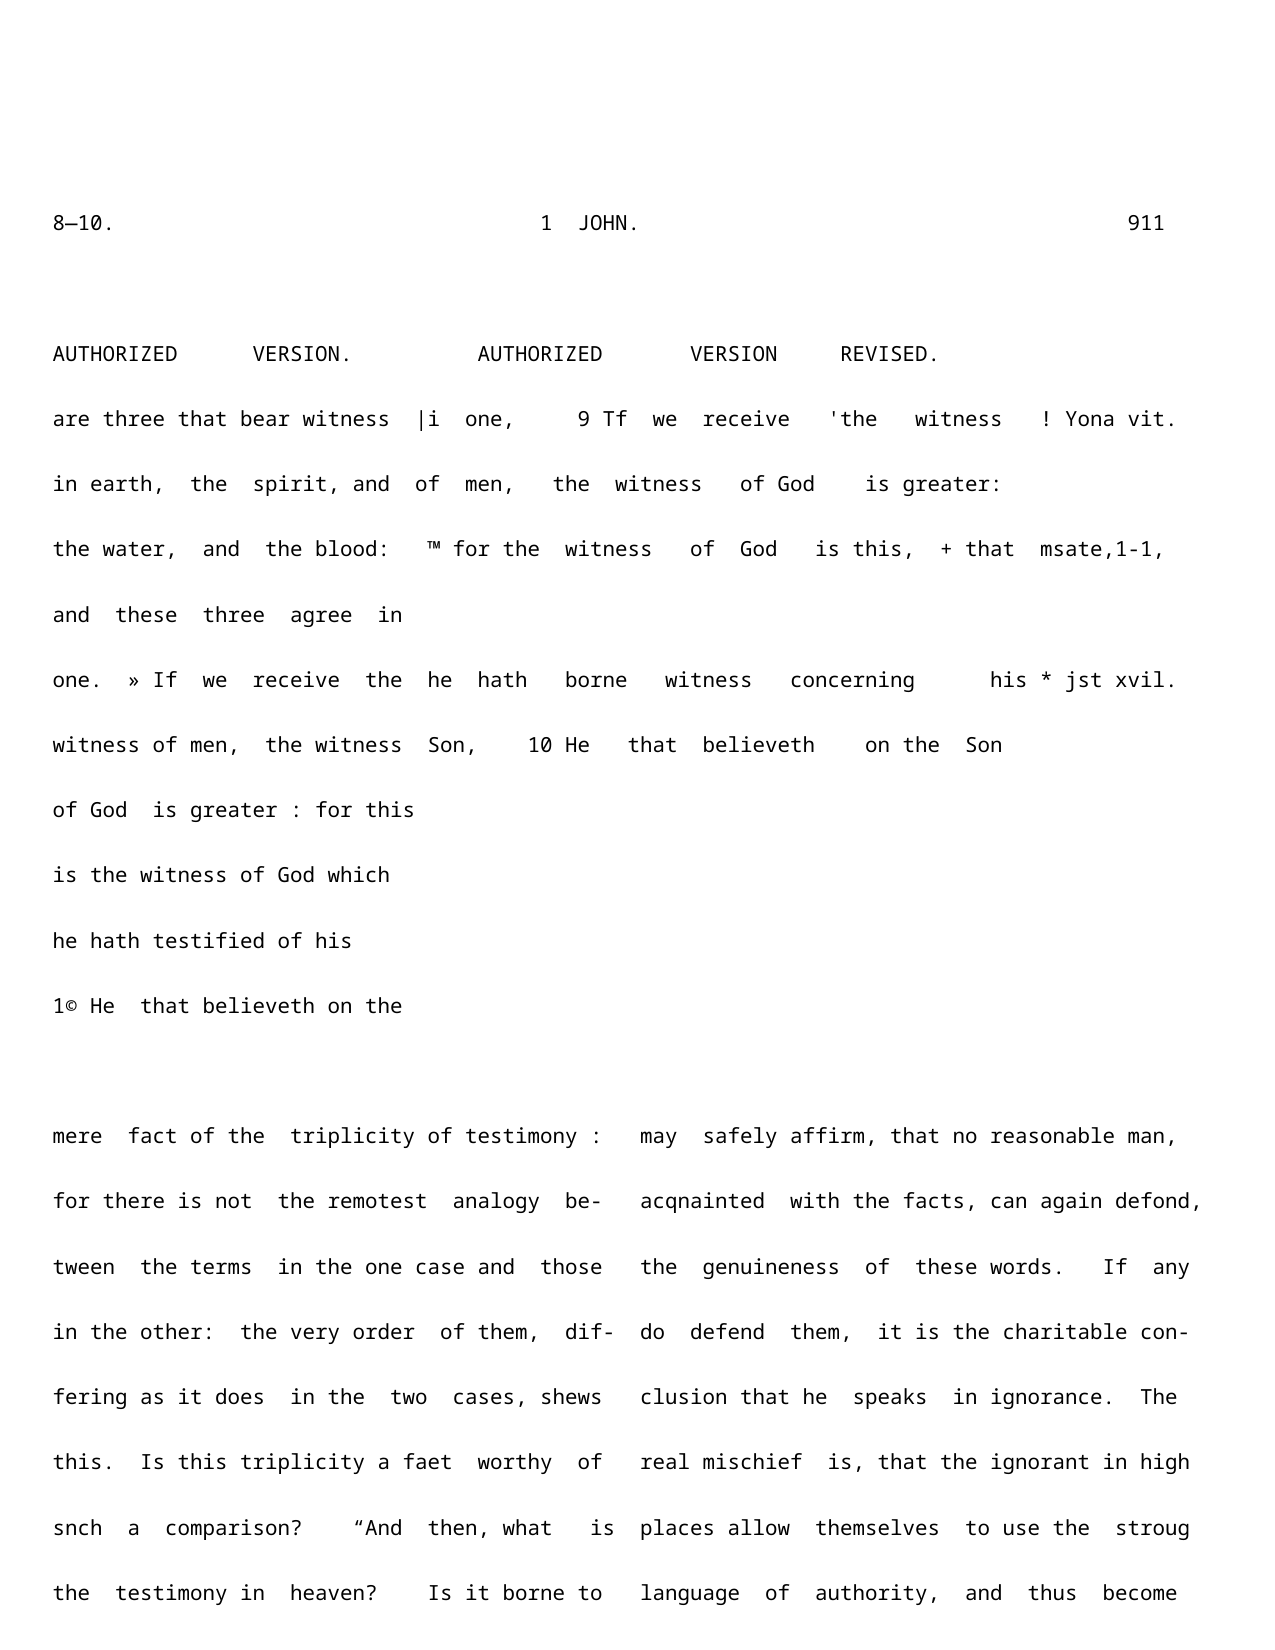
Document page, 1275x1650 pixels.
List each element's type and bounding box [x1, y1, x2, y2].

text [15, 15, 1260, 1606]
